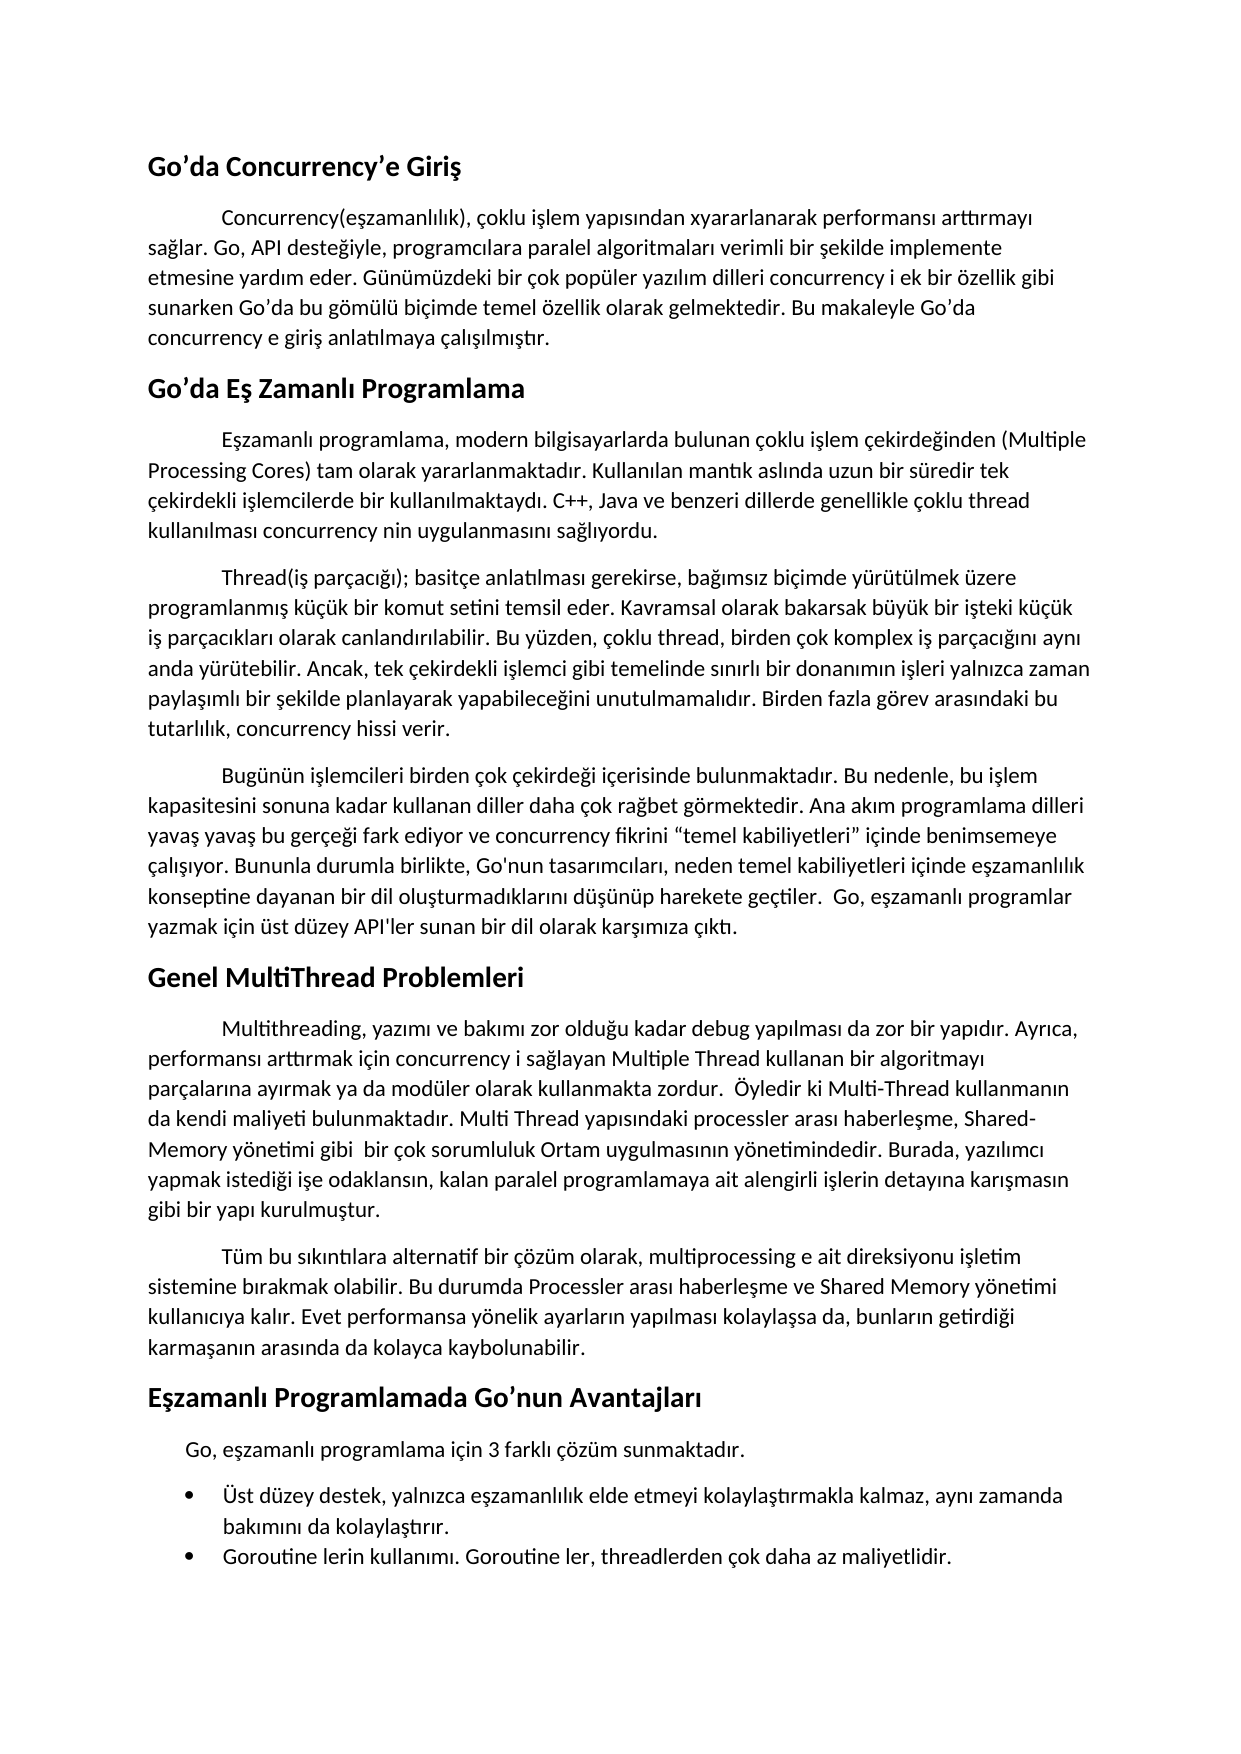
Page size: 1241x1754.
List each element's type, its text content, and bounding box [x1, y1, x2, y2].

text Go, eşzamanlı programlama için 3 farklı çözüm sunmaktadır. [148, 1435, 1093, 1463]
text Eşzamanlı Programlamada Go’nun Avantajları [148, 1379, 1093, 1415]
list Goroutine lerin kullanımı. Goroutine ler, threadlerden çok daha az maliyetlidir. [185, 1542, 1093, 1570]
text Eşzamanlı programlama, modern bilgisayarlarda bulunan çoklu işlem çekirdeğinden (Multiple Processing Cores) tam olarak yararlanmaktadır. Kullanılan mantık aslında uzun bir süredir tek çekirdekli işlemcilerde bir kullanılmaktaydı. C++, Java ve benzeri dillerde genellikle çoklu thread kullanılması concurrency nin uygulanmasını sağlıyordu. [148, 426, 1093, 544]
text Genel MultiThread Problemleri [148, 959, 1093, 994]
list Üst düzey destek, yalnızca eşzamanlılık elde etmeyi kolaylaştırmakla kalmaz, aynı zamanda bakımını da kolaylaştırır. [185, 1482, 1093, 1540]
text Go’da Eş Zamanlı Programlama [148, 370, 1093, 406]
text Tüm bu sıkıntılara alternatif bir çözüm olarak, multiprocessing e ait direksiyonu işletim sistemine bırakmak olabilir. Bu durumda Processler arası haberleşme ve Shared Memory yönetimi kullanıcıya kalır. Evet performansa yönelik ayarların yapılması kolaylaşsa da, bunların getirdiği karmaşanın arasında da kolayca kaybolunabilir. [148, 1242, 1093, 1361]
text Go’da Concurrency’e Giriş [148, 148, 1093, 183]
text Multithreading, yazımı ve bakımı zor olduğu kadar debug yapılması da zor bir yapıdır. Ayrıca, performansı arttırmak için concurrency i sağlayan Multiple Thread kullanan bir algoritmayı parçalarına ayırmak ya da modüler olarak kullanmakta zordur. Öyledir ki Multi-Thread kullanmanın da kendi maliyeti bulunmaktadır. Multi Thread yapısındaki processler arası haberleşme, Shared-Memory yönetimi gibi bir çok sorumluluk Ortam uygulmasının yönetimindedir. Burada, yazılımcı yapmak istediği işe odaklansın, kalan paralel programlamaya ait alengirli işlerin detayına karışmasın gibi bir yapı kurulmuştur. [148, 1014, 1093, 1223]
text Thread(iş parçacığı); basitçe anlatılması gerekirse, bağımsız biçimde yürütülmek üzere programlanmış küçük bir komut setini temsil eder. Kavramsal olarak bakarsak büyük bir işteki küçük iş parçacıkları olarak canlandırılabilir. Bu yüzden, çoklu thread, birden çok komplex iş parçacığını aynı anda yürütebilir. Ancak, tek çekirdekli işlemci gibi temelinde sınırlı bir donanımın işleri yalnızca zaman paylaşımlı bir şekilde planlayarak yapabileceğini unutulmamalıdır. Birden fazla görev arasındaki bu tutarlılık, concurrency hissi verir. [148, 563, 1093, 742]
text Concurrency(eşzamanlılık), çoklu işlem yapısından xyararlanarak performansı arttırmayı sağlar. Go, API desteğiyle, programcılara paralel algoritmaları verimli bir şekilde implemente etmesine yardım eder. Günümüzdeki bir çok popüler yazılım dilleri concurrency i ek bir özellik gibi sunarken Go’da bu gömülü biçimde temel özellik olarak gelmektedir. Bu makaleyle Go’da concurrency e giriş anlatılmaya çalışılmıştır. [148, 203, 1093, 352]
text Bugünün işlemcileri birden çok çekirdeği içerisinde bulunmaktadır. Bu nedenle, bu işlem kapasitesini sonuna kadar kullanan diller daha çok rağbet görmektedir. Ana akım programlama dilleri yavaş yavaş bu gerçeği fark ediyor ve concurrency fikrini “temel kabiliyetleri” içinde benimsemeye çalışıyor. Bununla durumla birlikte, Go'nun tasarımcıları, neden temel kabiliyetleri içinde eşzamanlılık konseptine dayanan bir dil oluşturmadıklarını düşünüp harekete geçtiler. Go, eşzamanlı programlar yazmak için üst düzey API'ler sunan bir dil olarak karşımıza çıktı. [148, 761, 1093, 940]
